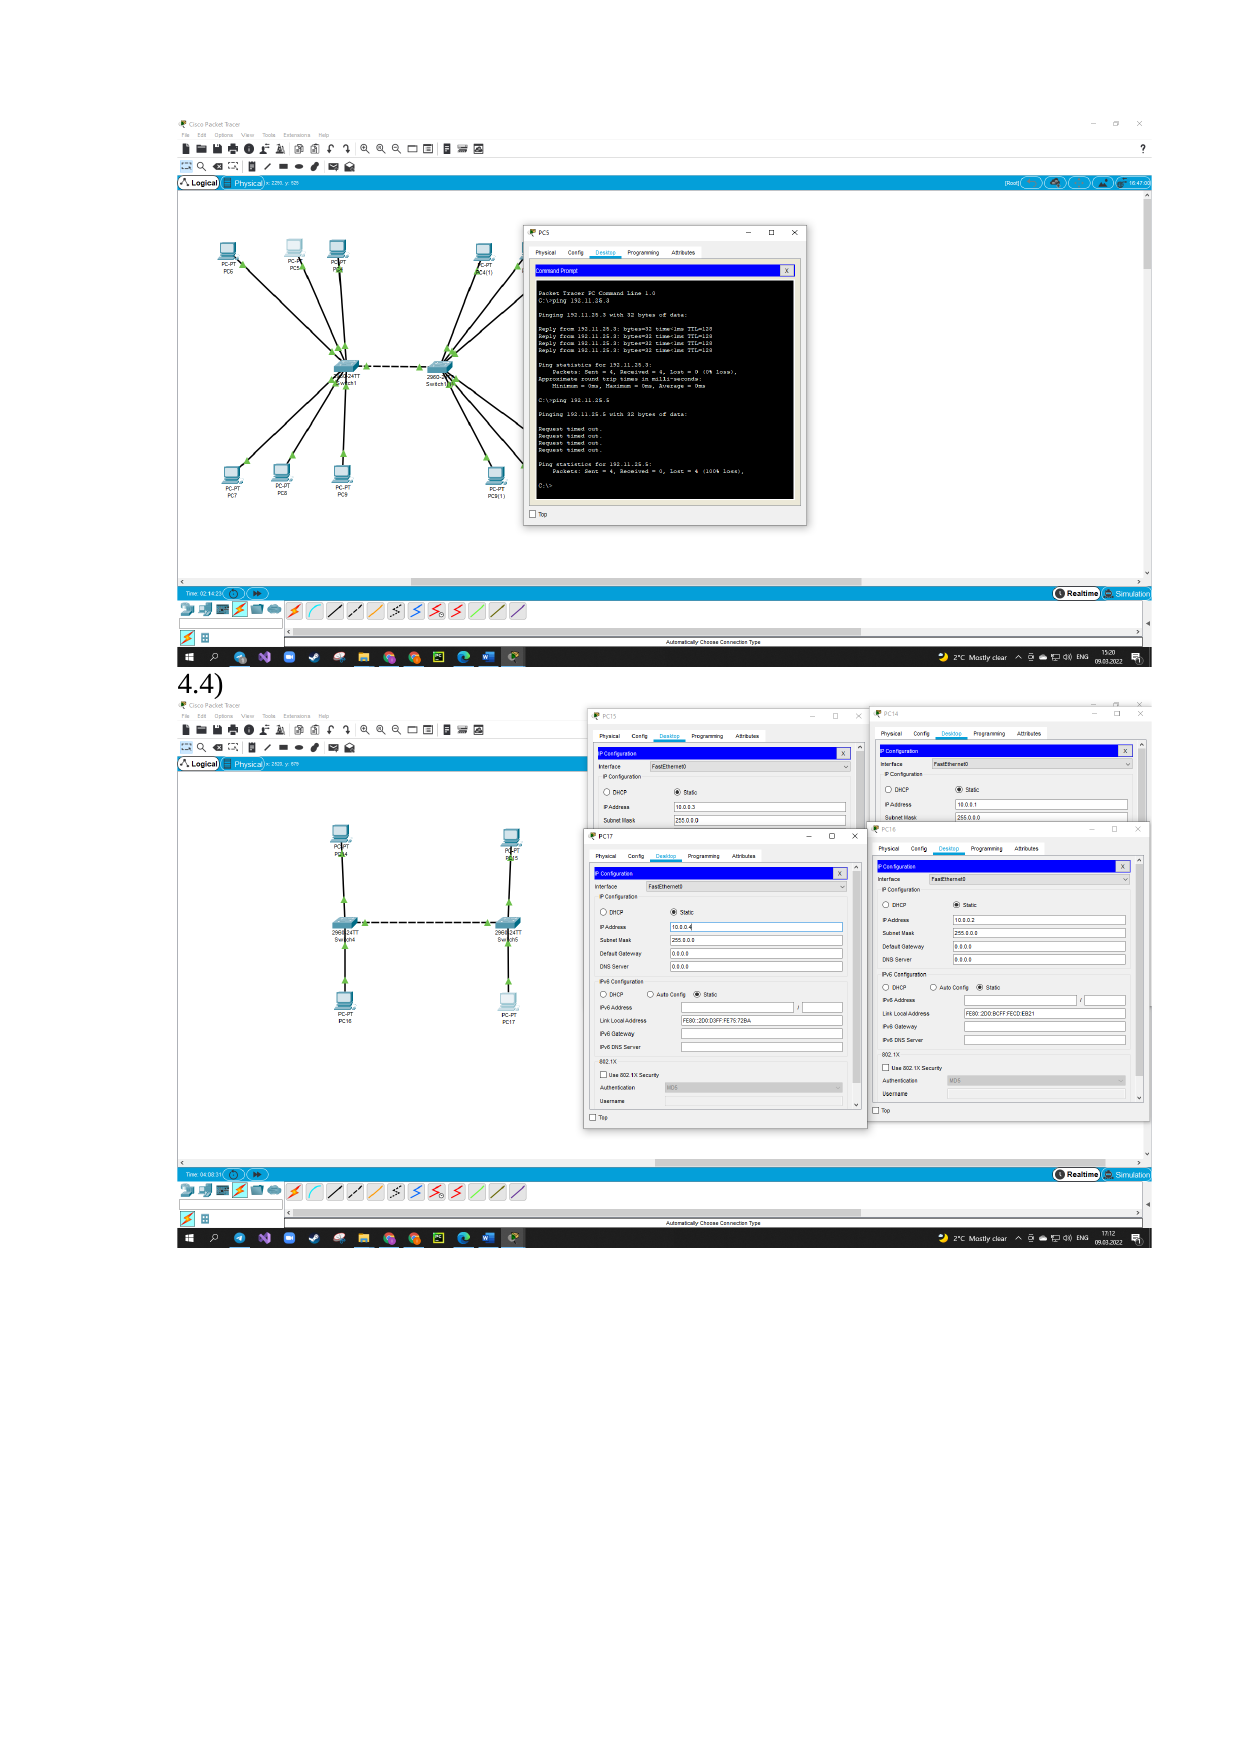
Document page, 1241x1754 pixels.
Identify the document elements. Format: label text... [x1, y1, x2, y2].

text 4.4) [177, 667, 1152, 699]
picture [177, 699, 1152, 1248]
picture [1052, 179, 1059, 186]
picture [1106, 590, 1112, 597]
picture [177, 118, 1152, 667]
picture [1106, 1171, 1112, 1178]
